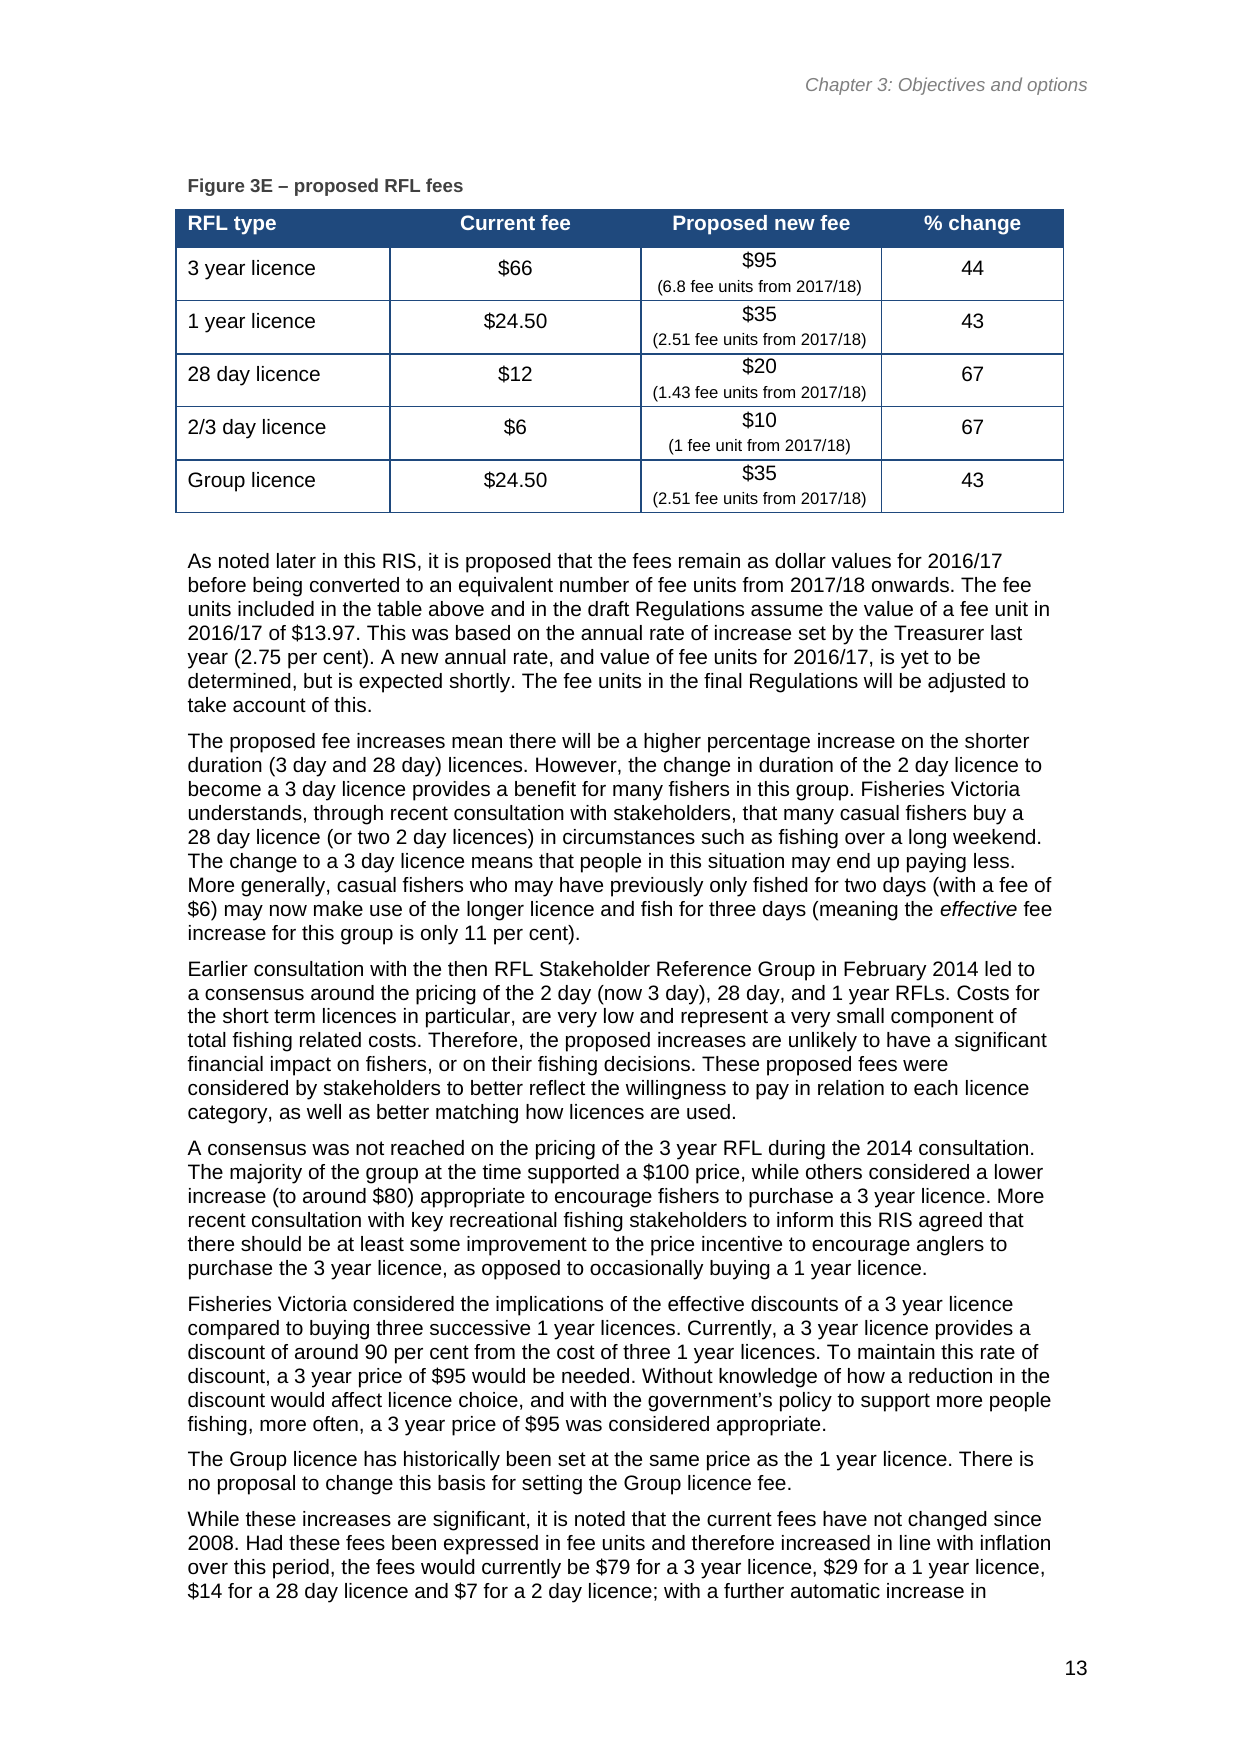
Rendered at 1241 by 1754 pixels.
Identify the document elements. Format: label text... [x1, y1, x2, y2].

table_cell $24.50 [391, 461, 640, 512]
table_header % change [882, 211, 1063, 247]
table_cell $66 [391, 248, 640, 300]
table_cell $24.50 [391, 301, 640, 353]
table_cell 1 year licence [177, 301, 389, 353]
table_cell $6 [391, 407, 640, 459]
table_cell $35 (2.51 fee units from 2017/18) [642, 301, 881, 353]
text Earlier consultation with the then RFL Stakeholder Reference Group in February 2014 led to a consensus around the pricing of the 2 day (now 3 day), 28 day, and 1 year RFLs. Costs for the short term licences in particular, are very low and represent a very small component of total fishing related costs. Therefore, the proposed increases are unlikely to have a significant financial impact on fishers, or on their fishing decisions. These proposed fees were considered by stakeholders to better reflect the willingness to pay in relation to each licence category, as well as better matching how licences are used. [187, 956, 1053, 1124]
table_cell $10 (1 fee unit from 2017/18) [642, 407, 881, 459]
table_header Proposed new fee [642, 211, 881, 247]
table_cell 28 day licence [177, 355, 389, 406]
text A consensus was not reached on the pricing of the 3 year RFL during the 2014 consultation. The majority of the group at the time supported a $100 price, while others considered a lower increase (to around $80) appropriate to encourage fishers to purchase a 3 year licence. More recent consultation with key recreational fishing stakeholders to inform this RIS agreed that there should be at least some improvement to the price incentive to encourage anglers to purchase the 3 year licence, as opposed to occasionally buying a 1 year licence. [187, 1136, 1053, 1280]
text The Group licence has historically been set at the same price as the 1 year licence. There is no proposal to change this basis for setting the Group licence fee. [187, 1447, 1053, 1495]
table_cell 43 [882, 461, 1063, 512]
title Figure 3E – proposed RFL fees [187, 174, 1053, 197]
table_header RFL type [177, 211, 389, 247]
table_cell $12 [391, 355, 640, 406]
table_header Current fee [391, 211, 640, 247]
table_cell 67 [882, 407, 1063, 459]
text As noted later in this RIS, it is proposed that the fees remain as dollar values for 2016/17 before being converted to an equivalent number of fee units from 2017/18 onwards. The fee units included in the table above and in the draft Regulations assume the value of a fee unit in 2016/17 of $13.97. This was based on the annual rate of increase set by the Treasurer last year (2.75 per cent). A new annual rate, and value of fee units for 2016/17, is yet to be determined, but is expected shortly. The fee units in the final Regulations will be adjusted to take account of this. [187, 549, 1053, 717]
table_cell 44 [882, 248, 1063, 300]
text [187, 1507, 1053, 1603]
table_cell 43 [882, 301, 1063, 353]
table_cell 3 year licence [177, 248, 389, 300]
table_cell $20 (1.43 fee units from 2017/18) [642, 355, 881, 406]
table_cell 67 [882, 355, 1063, 406]
text Fisheries Victoria considered the implications of the effective discounts of a 3 year licence compared to buying three successive 1 year licences. Currently, a 3 year licence provides a discount of around 90 per cent from the cost of three 1 year licences. To maintain this rate of discount, a 3 year price of $95 would be needed. Without knowledge of how a reduction in the discount would affect licence choice, and with the government’s policy to support more people fishing, more often, a 3 year price of $95 was considered appropriate. [187, 1292, 1053, 1435]
text The proposed fee increases mean there will be a higher percentage increase on the shorter duration (3 day and 28 day) licences. However, the change in duration of the 2 day licence to become a 3 day licence provides a benefit for many fishers in this group. Fisheries Victoria understands, through recent consultation with stakeholders, that many casual fishers buy a 28 day licence (or two 2 day licences) in circumstances such as fishing over a long weekend. The change to a 3 day licence means that people in this situation may end up paying less. More generally, casual fishers who may have previously only fished for two days (with a fee of $6) may now make use of the longer licence and fish for three days (meaning the effective fee increase for this group is only 11 per cent). [187, 729, 1053, 944]
table_cell $95 (6.8 fee units from 2017/18) [642, 248, 881, 300]
table_cell Group licence [177, 461, 389, 512]
table_cell 2/3 day licence [177, 407, 389, 459]
table_cell $35 (2.51 fee units from 2017/18) [642, 461, 881, 512]
